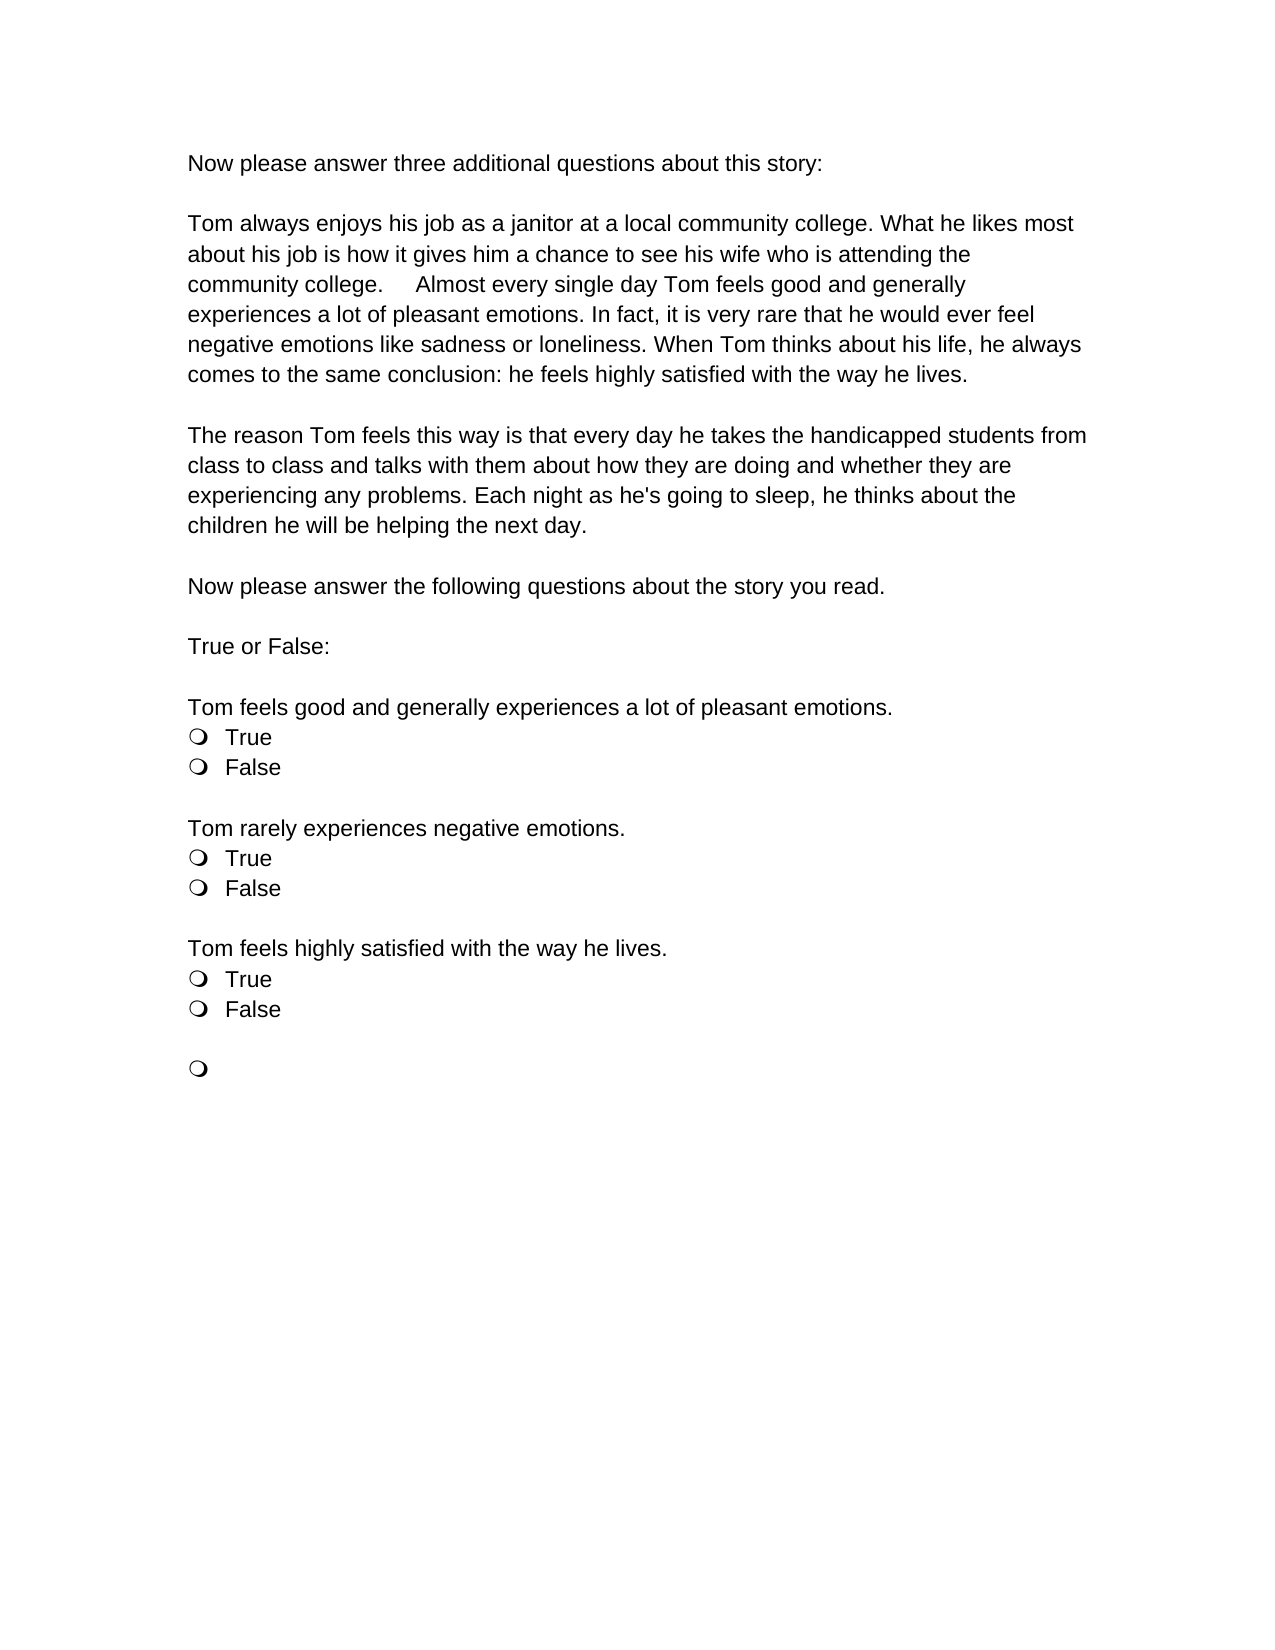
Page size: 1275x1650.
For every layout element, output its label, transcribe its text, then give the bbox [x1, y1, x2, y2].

list True [187, 724, 1087, 750]
text Now please answer three additional questions about this story: [187, 150, 1087, 176]
text Tom feels highly satisfied with the way he lives. [187, 935, 1087, 962]
list False [187, 875, 1087, 901]
text Tom always enjoys his job as a janitor at a local community college. What he likes most about his job is how it gives him a chance to see his wife who is attending the community college. Almost every single day Tom feels good and generally experiences a lot of pleasant emotions. In fact, it is very rare that he would ever feel negative emotions like sadness or loneliness. When Tom thinks about his life, he always comes to the same conclusion: he feels highly satisfied with the way he lives. [187, 210, 1087, 388]
text Now please answer the following questions about the story you read. [187, 573, 1087, 599]
list True [187, 966, 1087, 992]
text Tom feels good and generally experiences a lot of pleasant emotions. [187, 694, 1087, 720]
list False [187, 754, 1087, 781]
text Tom rarely experiences negative emotions. [187, 814, 1087, 841]
text True or False: [187, 633, 1087, 660]
list False [187, 996, 1087, 1022]
text The reason Tom feels this way is that every day he takes the handicapped students from class to class and talks with them about how they are doing and whether they are experiencing any problems. Each night as he's going to sleep, he thinks about the children he will be helping the next day. [187, 422, 1087, 539]
list True [187, 845, 1087, 871]
